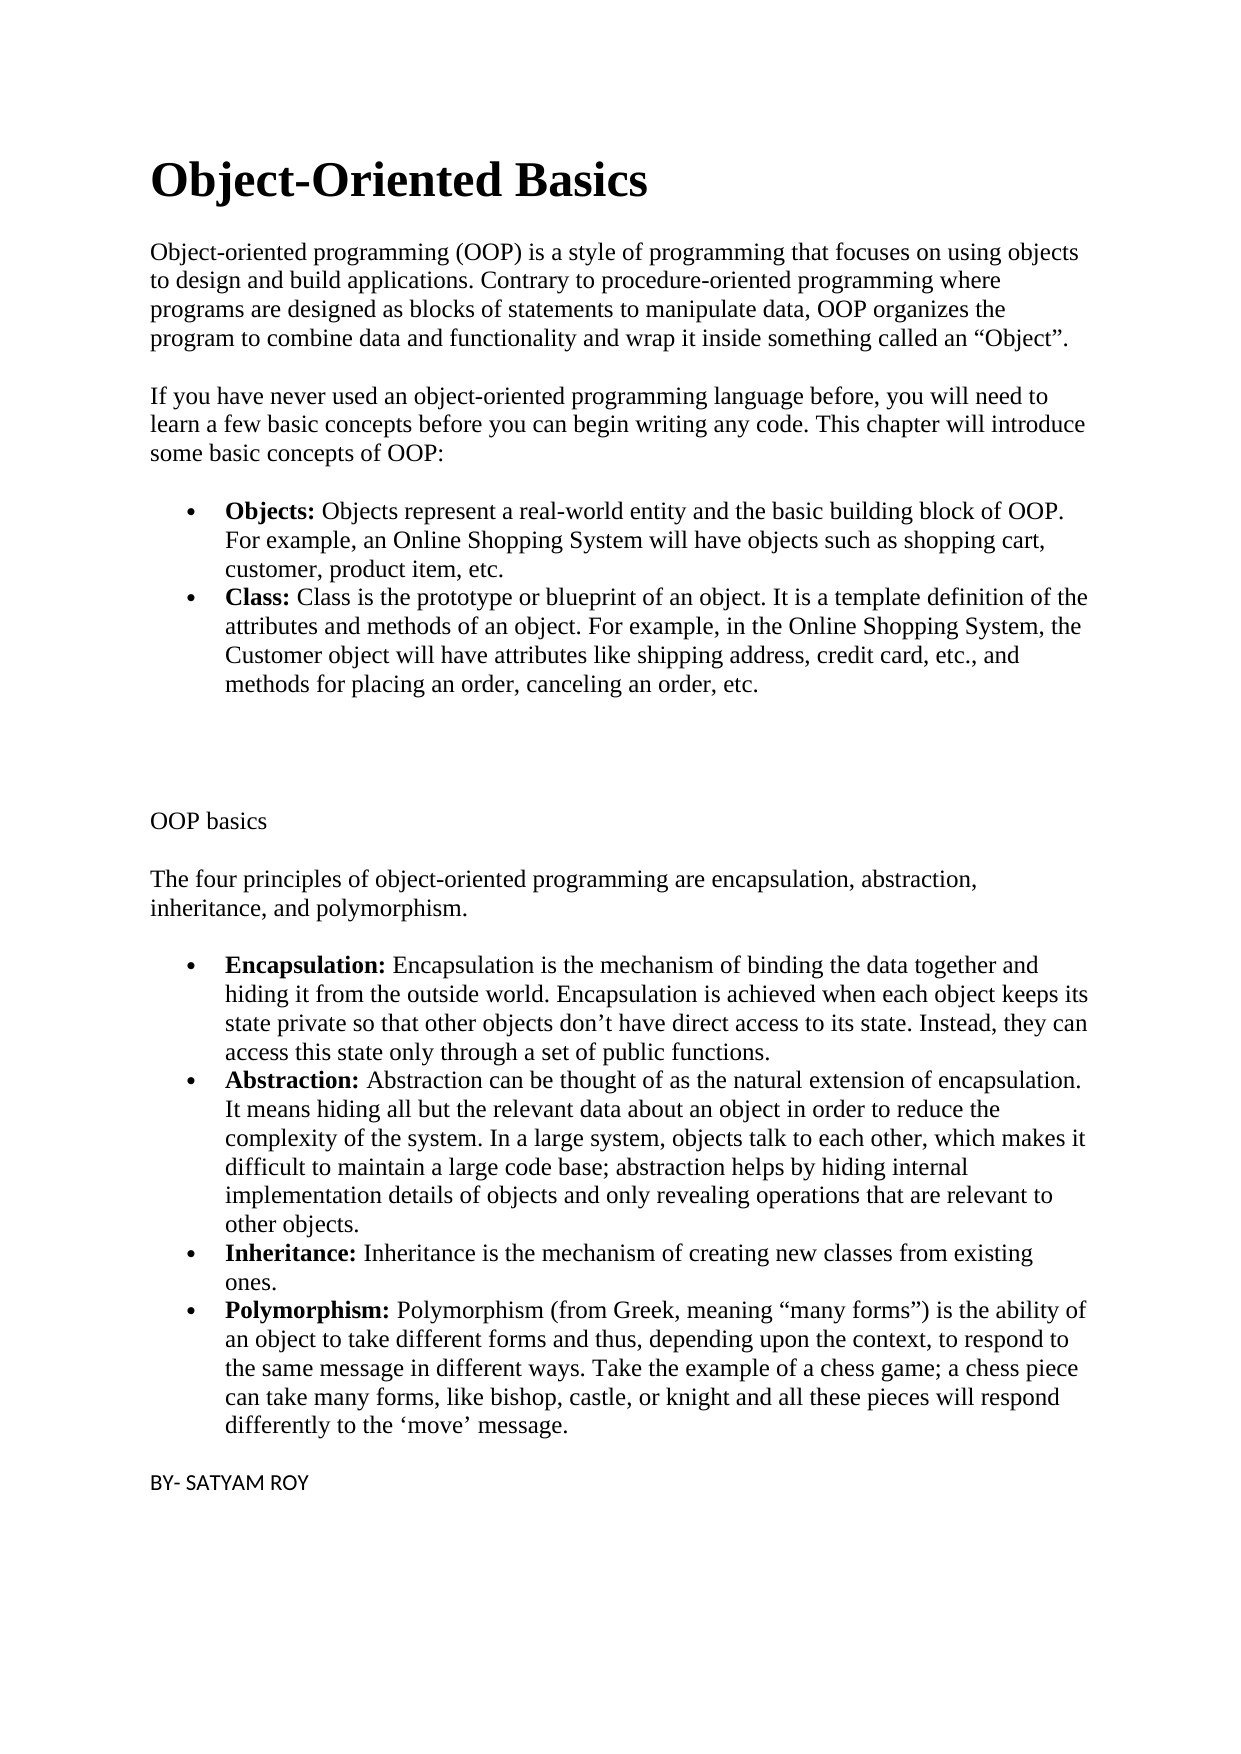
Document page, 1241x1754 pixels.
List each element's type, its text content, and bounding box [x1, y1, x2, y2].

list Polymorphism: Polymorphism (from Greek, meaning “many forms”) is the ability of an object to take different forms and thus, depending upon the context, to respond to the same message in different ways. Take the example of a chess game; a chess piece can take many forms, like bishop, castle, or knight and all these pieces will respond differently to the ‘move’ message. [187, 1296, 1090, 1439]
list Inheritance: Inheritance is the mechanism of creating new classes from existing ones. [187, 1238, 1090, 1296]
text If you have never used an object-oriented programming language before, you will need to learn a few basic concepts before you can begin writing any code. This chapter will introduce some basic concepts of OOP: [150, 381, 1090, 467]
list Class: Class is the prototype or blueprint of an object. It is a template definition of the attributes and methods of an object. For example, in the Online Shopping System, the Customer object will have attributes like shipping address, credit card, etc., and methods for placing an order, canceling an order, etc. [187, 582, 1090, 697]
list Encapsulation: Encapsulation is the mechanism of binding the data together and hiding it from the outside world. Encapsulation is achieved when each object keeps its state private so that other objects don’t have direct access to its state. Instead, they can access this state only through a set of public functions. [187, 951, 1090, 1066]
text Object-Oriented Basics [150, 150, 1090, 207]
text BY- SATYAM ROY [150, 1468, 1090, 1496]
text Object-oriented programming (OOP) is a style of programming that focuses on using objects to design and build applications. Contrary to procedure-oriented programming where programs are designed as blocks of statements to manipulate data, OOP organizes the program to combine data and functionality and wrap it inside something called an “Object”. [150, 237, 1090, 352]
text The four principles of object-oriented programming are encapsulation, abstraction, inheritance, and polymorphism. [150, 864, 1090, 921]
text OOP basics [150, 806, 1090, 835]
list Abstraction: Abstraction can be thought of as the natural extension of encapsulation. It means hiding all but the relevant data about an object in order to reduce the complexity of the system. In a large system, objects talk to each other, which makes it difficult to maintain a large code base; abstraction helps by hiding internal implementation details of objects and only revealing operations that are relevant to other objects. [187, 1066, 1090, 1238]
list Objects: Objects represent a real-world entity and the basic building block of OOP. For example, an Online Shopping System will have objects such as shopping cart, customer, product item, etc. [187, 496, 1090, 582]
